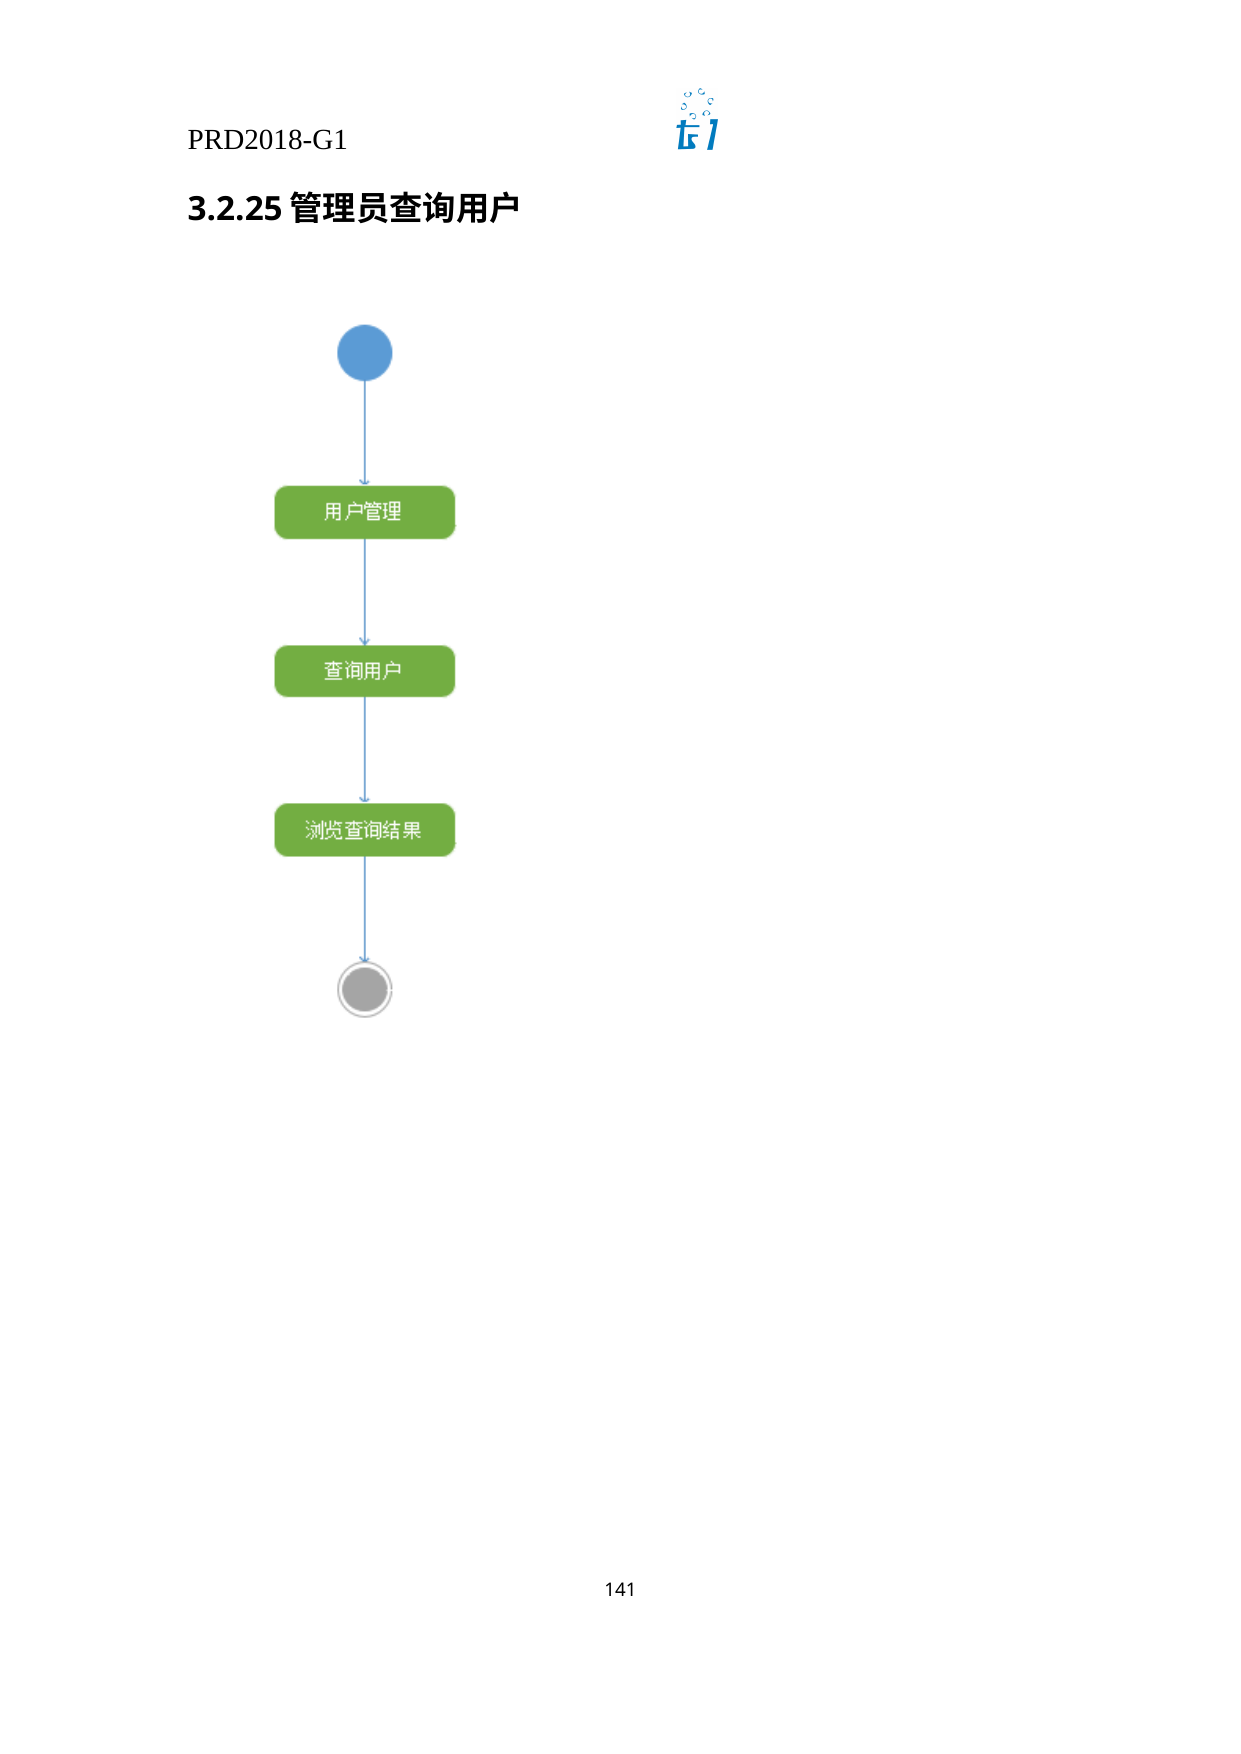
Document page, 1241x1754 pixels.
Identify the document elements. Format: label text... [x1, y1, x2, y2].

subtitle 3.2.25管理员查询用户 [187, 173, 1053, 238]
picture [187, 300, 514, 1032]
picture [676, 88, 719, 150]
